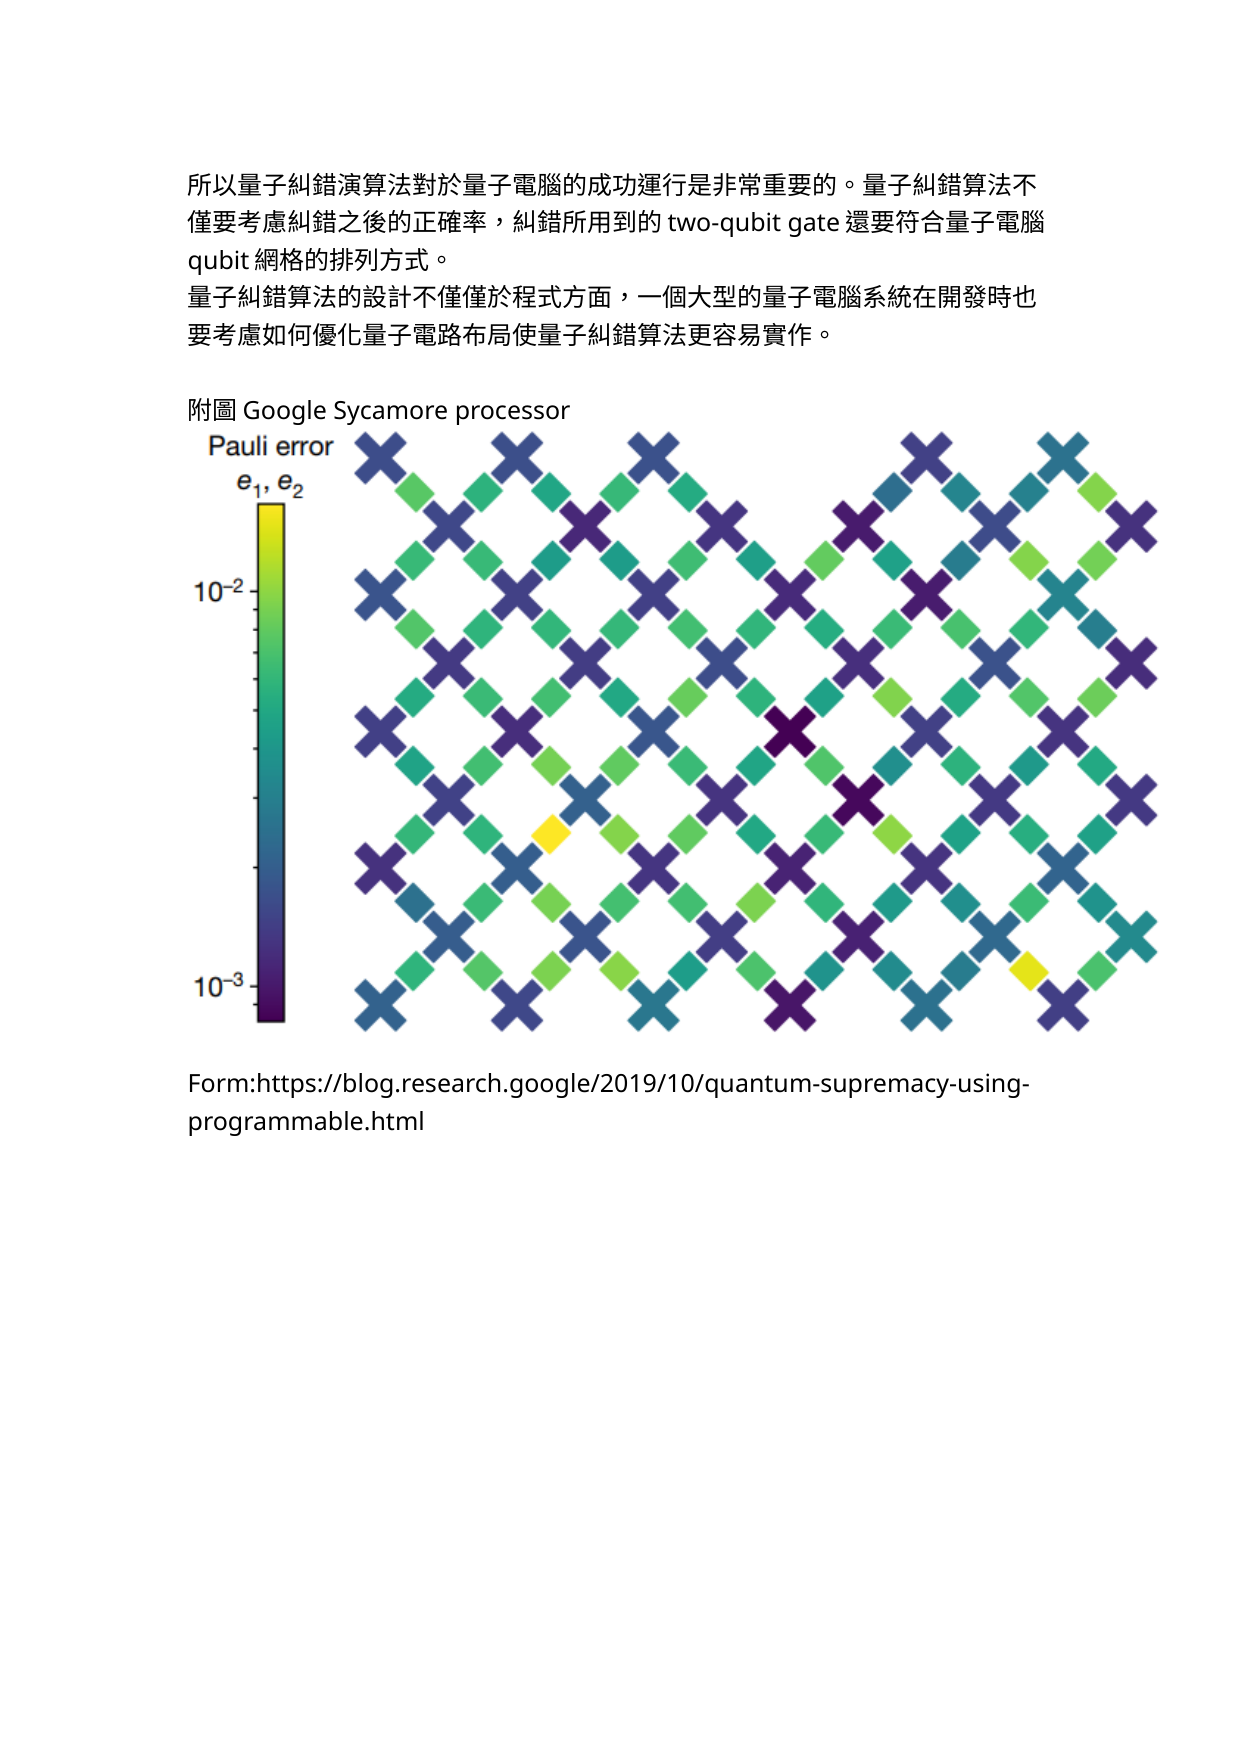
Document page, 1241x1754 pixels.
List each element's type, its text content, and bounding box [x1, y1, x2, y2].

text 量子糾錯算法的設計不僅僅於程式方面，一個大型的量子電腦系統在開發時也要考慮如何優化量子電路布局使量子糾錯算法更容易實作。 [187, 277, 1053, 352]
text 附圖Google Sycamore processor [187, 389, 1053, 427]
text 所以量子糾錯演算法對於量子電腦的成功運行是非常重要的。量子糾錯算法不僅要考慮糾錯之後的正確率，糾錯所用到的two-qubit gate還要符合量子電腦qubit網格的排列方式。 [187, 164, 1053, 277]
picture [187, 427, 1163, 1038]
text Form:https://blog.research.google/2019/10/quantum-supremacy-using-programmable.html [187, 1064, 1053, 1139]
